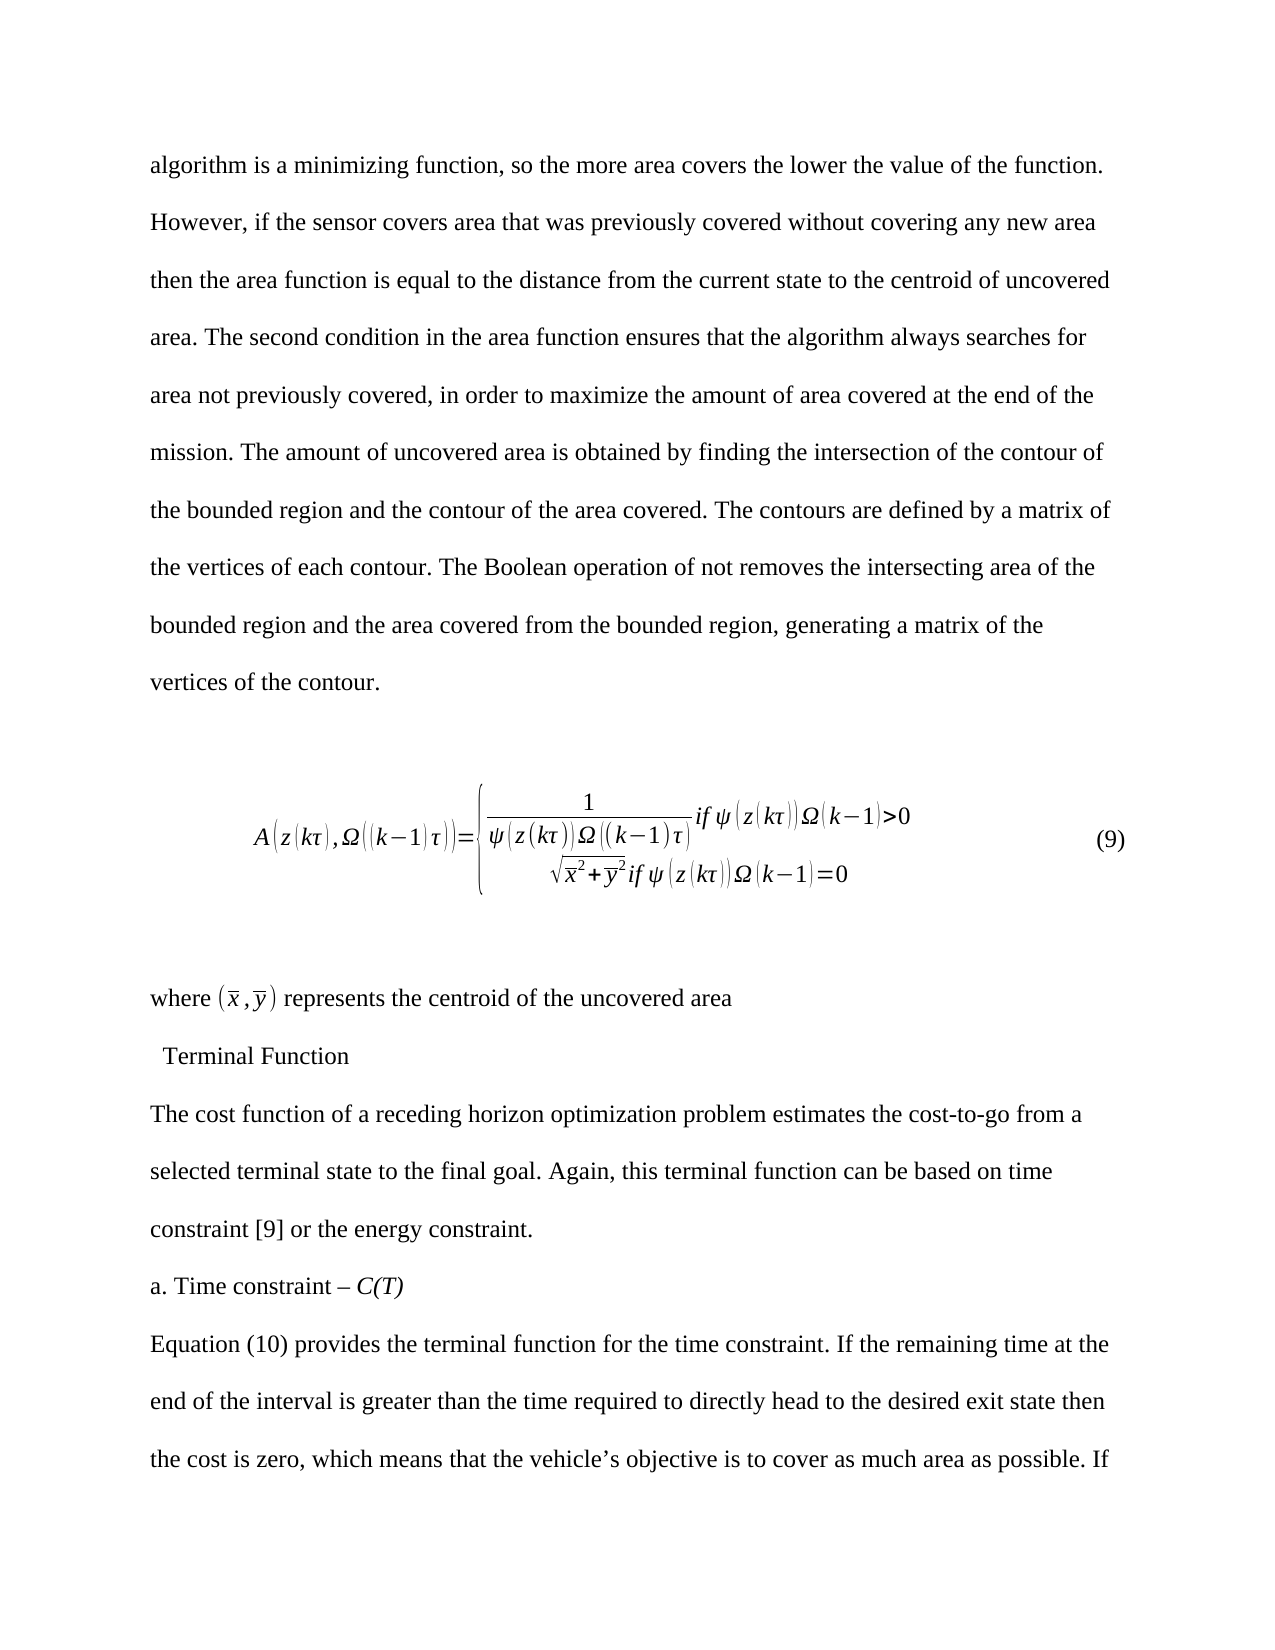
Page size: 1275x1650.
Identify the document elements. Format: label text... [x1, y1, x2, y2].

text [150, 150, 1125, 696]
text The cost function of a receding horizon optimization problem estimates the cost-to-go from a selected terminal state to the final goal. Again, this terminal function can be based on time constraint or the energy constraint. [150, 1099, 1125, 1243]
text where represents the centroid of the uncovered area [150, 983, 1125, 1013]
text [150, 1329, 1125, 1473]
list Time constraint – C(T) [150, 1271, 1125, 1300]
text (9) [150, 782, 1125, 896]
text Terminal Function [150, 1041, 1125, 1070]
